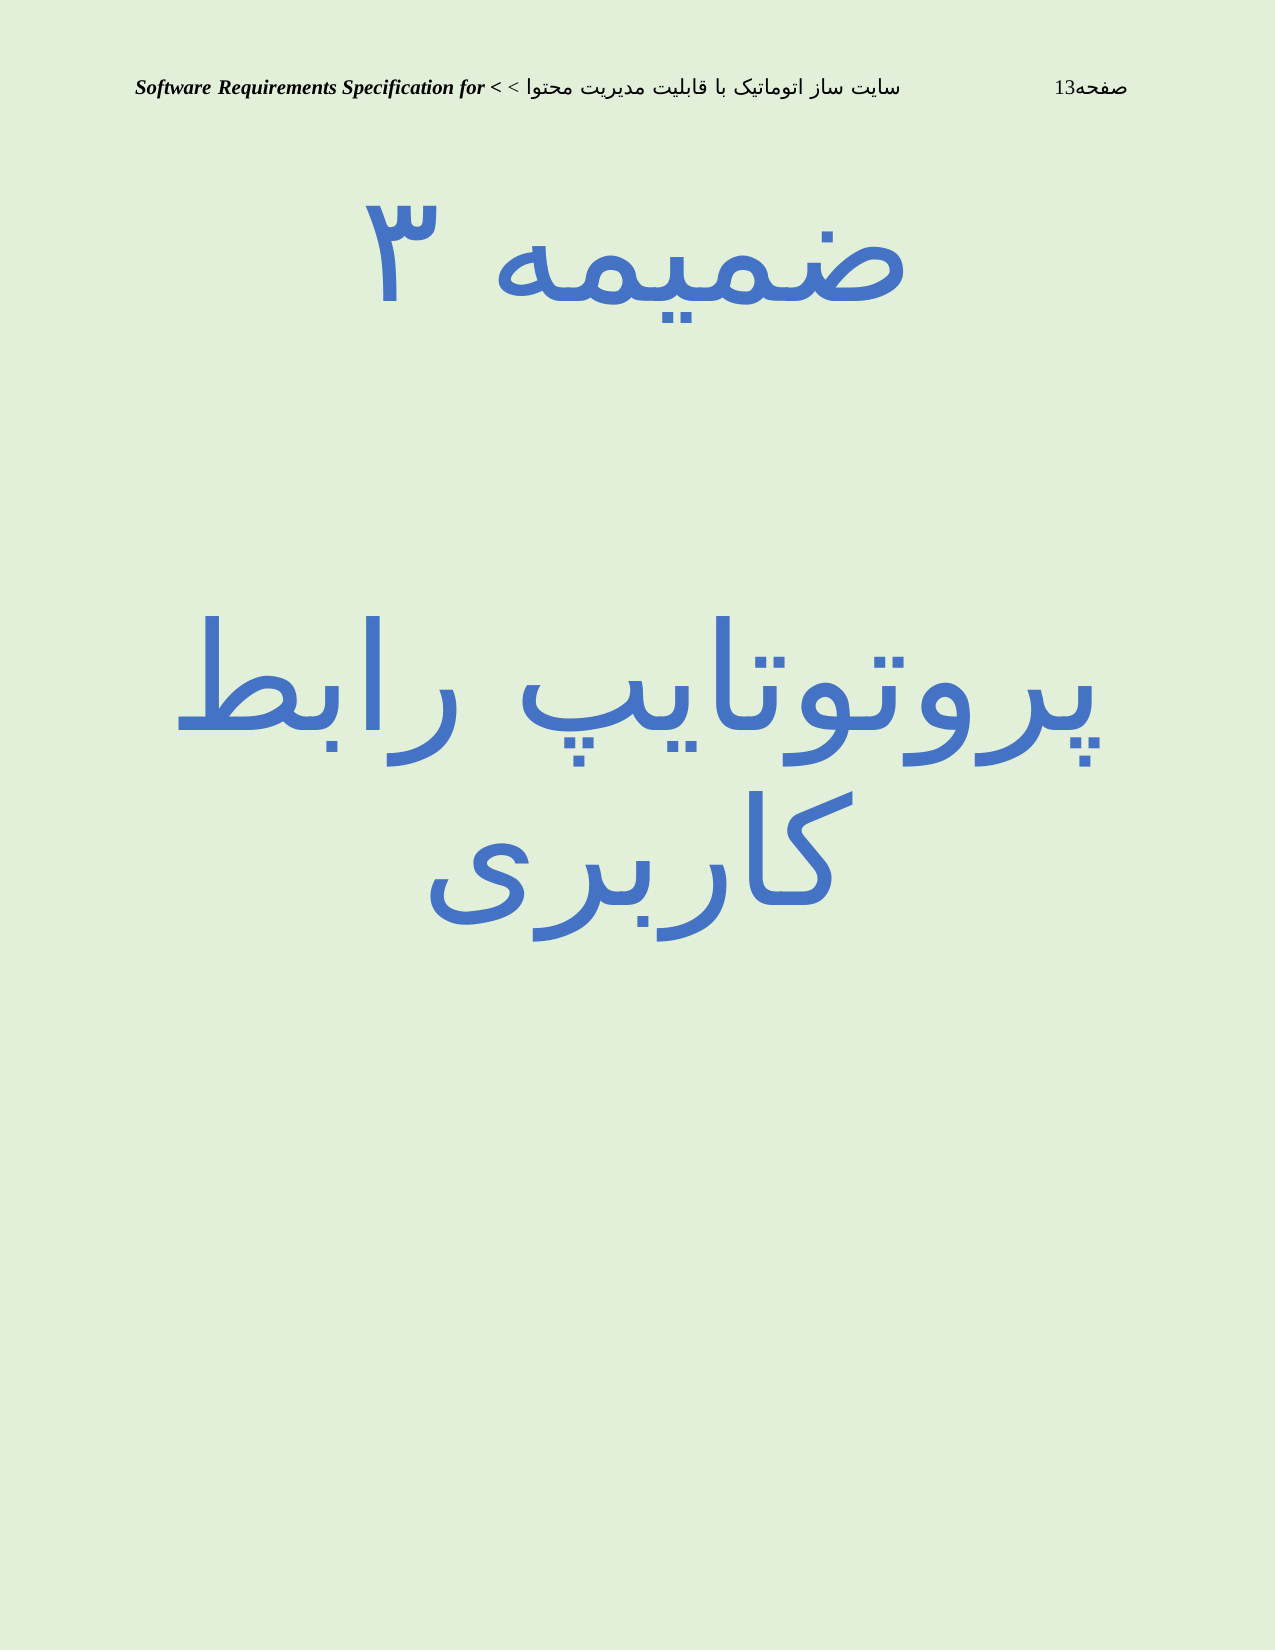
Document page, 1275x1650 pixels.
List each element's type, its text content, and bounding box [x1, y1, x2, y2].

text پروتوتایپ رابط کاربری [135, 591, 1140, 941]
text ضمیمه ۳ [135, 162, 1140, 337]
